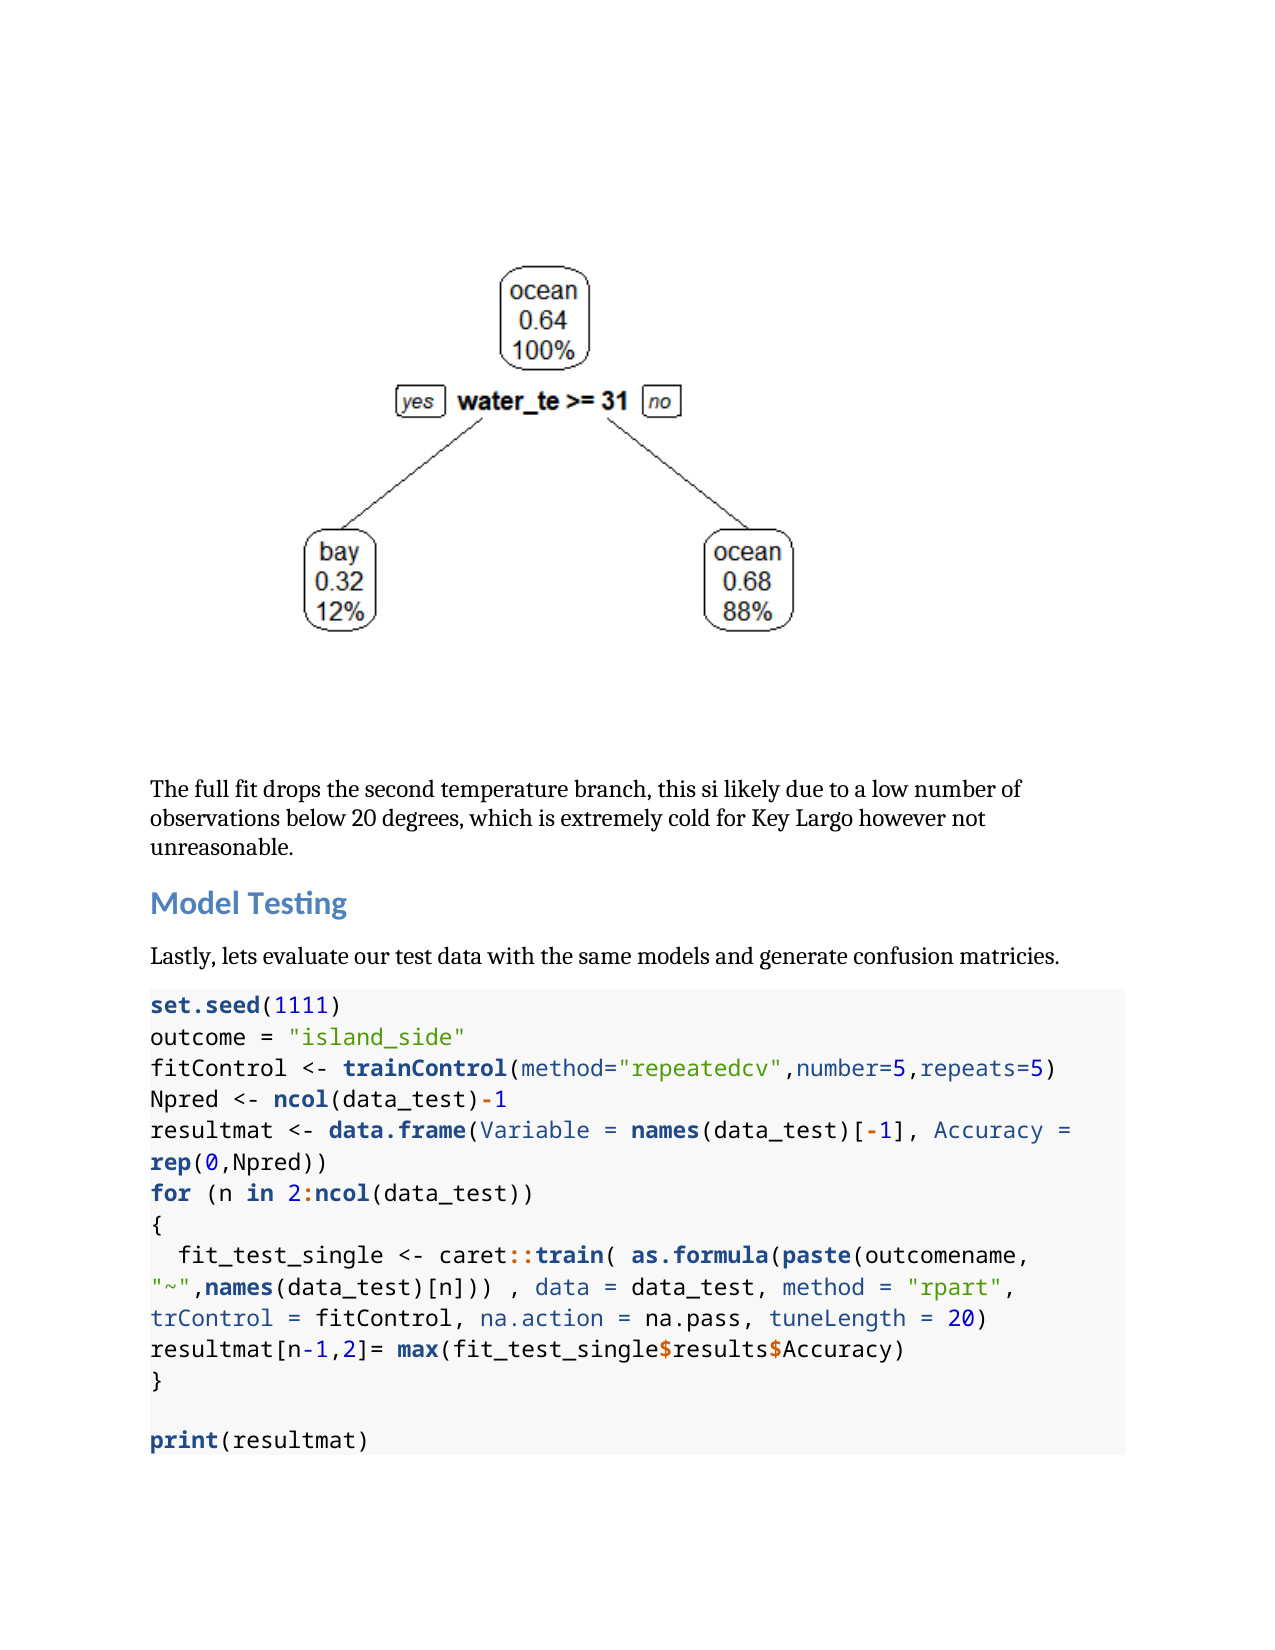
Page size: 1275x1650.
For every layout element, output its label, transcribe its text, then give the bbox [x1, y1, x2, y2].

text The full fit drops the second temperature branch, this si likely due to a low number of observations below 20 degrees, which is extremely cold for Key Largo however not unreasonable. [150, 775, 1125, 861]
picture [168, 150, 927, 757]
subtitle Model Testing [150, 882, 1125, 923]
text Lastly, lets evaluate our test data with the same models and generate confusion matricies. [150, 942, 1125, 970]
